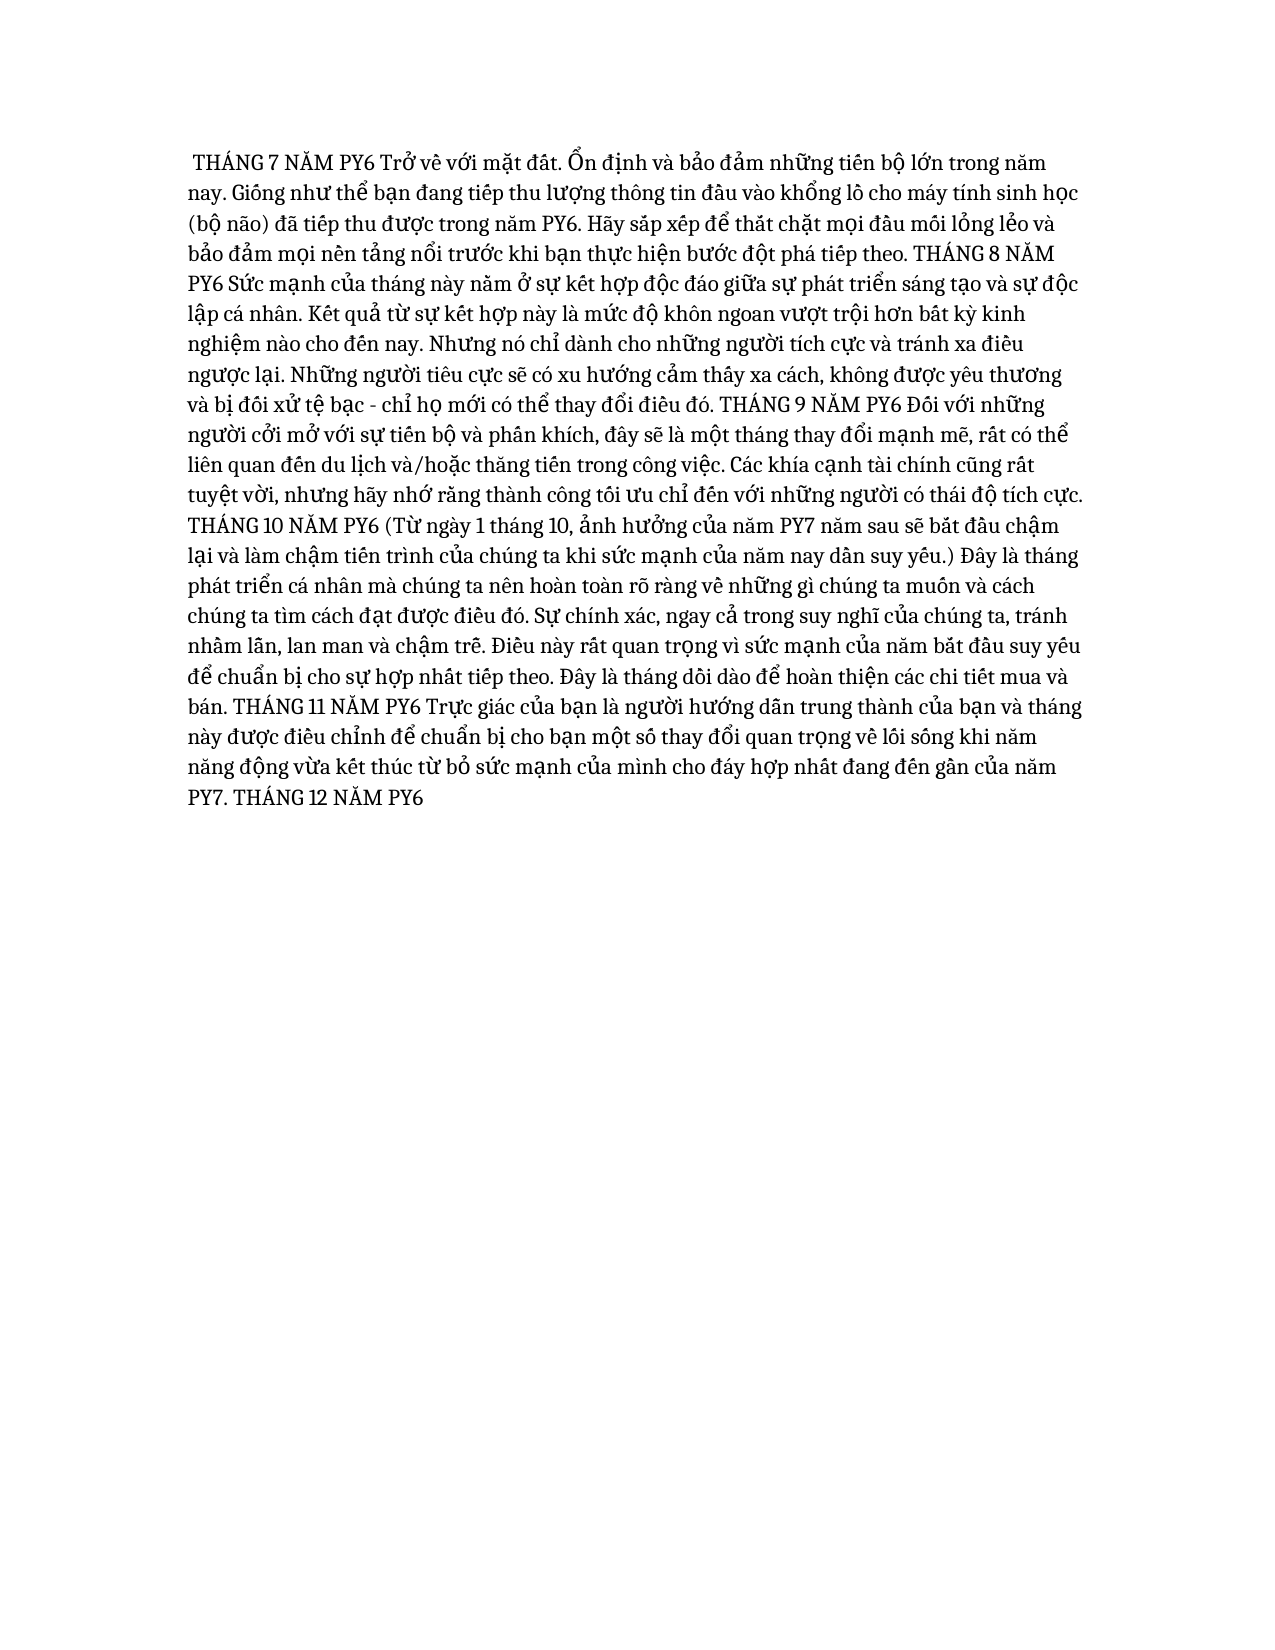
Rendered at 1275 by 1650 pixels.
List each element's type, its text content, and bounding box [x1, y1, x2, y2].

text THÁNG 7 NĂM PY6 Trở về với mặt đất. Ổn định và bảo đảm những tiến bộ lớn trong năm nay. Giống như thể bạn đang tiếp thu lượng thông tin đầu vào khổng lồ cho máy tính sinh học (bộ não) đã tiếp thu được trong năm PY6. Hãy sắp xếp để thắt chặt mọi đầu mối lỏng lẻo và bảo đảm mọi nền tảng nổi trước khi bạn thực hiện bước đột phá tiếp theo. THÁNG 8 NĂM PY6 Sức mạnh của tháng này nằm ở sự kết hợp độc đáo giữa sự phát triển sáng tạo và sự độc lập cá nhân. Kết quả từ sự kết hợp này là mức độ khôn ngoan vượt trội hơn bất kỳ kinh nghiệm nào cho đến nay. Nhưng nó chỉ dành cho những người tích cực và tránh xa điều ngược lại. Những người tiêu cực sẽ có xu hướng cảm thấy xa cách, không được yêu thương và bị đối xử tệ bạc - chỉ họ mới có thể thay đổi điều đó. THÁNG 9 NĂM PY6 Đối với những người cởi mở với sự tiến bộ và phấn khích, đây sẽ là một tháng thay đổi mạnh mẽ, rất có thể liên quan đến du lịch và/hoặc thăng tiến trong công việc. Các khía cạnh tài chính cũng rất tuyệt vời, nhưng hãy nhớ rằng thành công tối ưu chỉ đến với những người có thái độ tích cực. THÁNG 10 NĂM PY6 (Từ ngày 1 tháng 10, ảnh hưởng của năm PY7 năm sau sẽ bắt đầu chậm lại và làm chậm tiến trình của chúng ta khi sức mạnh của năm nay dần suy yếu.) Đây là tháng phát triển cá nhân mà chúng ta nên hoàn toàn rõ ràng về những gì chúng ta muốn và cách chúng ta tìm cách đạt được điều đó. Sự chính xác, ngay cả trong suy nghĩ của chúng ta, tránh nhầm lẫn, lan man và chậm trễ. Điều này rất quan trọng vì sức mạnh của năm bắt đầu suy yếu để chuẩn bị cho sự hợp nhất tiếp theo. Đây là tháng dồi dào để hoàn thiện các chi tiết mua và bán. THÁNG 11 NĂM PY6 Trực giác của bạn là người hướng dẫn trung thành của bạn và tháng này được điều chỉnh để chuẩn bị cho bạn một số thay đổi quan trọng về lối sống khi năm năng động vừa kết thúc từ bỏ sức mạnh của mình cho đáy hợp nhất đang đến gần của năm PY7. THÁNG 12 NĂM PY6 [187, 150, 1087, 811]
